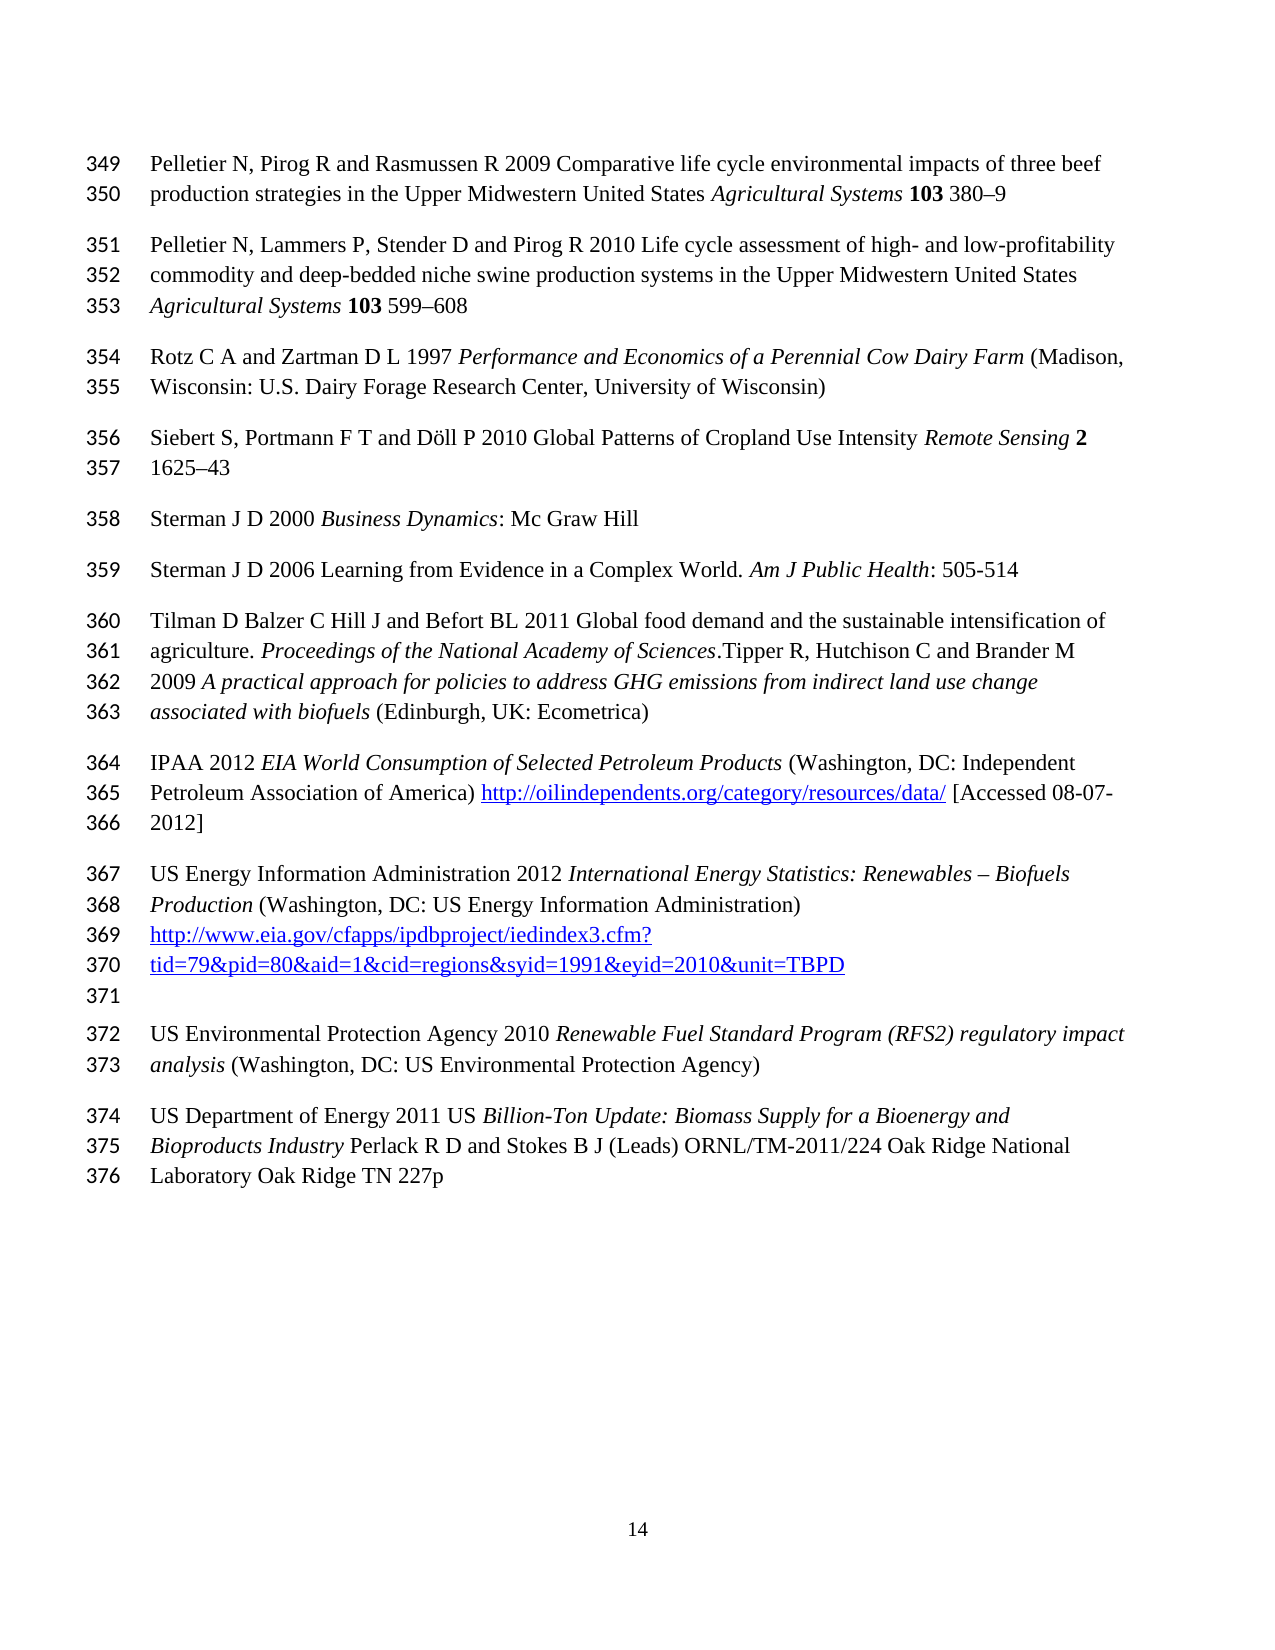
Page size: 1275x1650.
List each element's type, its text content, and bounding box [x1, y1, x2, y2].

text US Energy Information Administration 2012 International Energy Statistics: Renewables – Biofuels Production (Washington, DC: US Energy Information Administration) http://www.eia.gov/cfapps/ipdbproject/iedindex3.cfm?tid=79&pid=80&aid=1&cid=regions&syid=1991&eyid=2010&unit=TBPD [150, 860, 1125, 977]
text Sterman J D 2000 Business Dynamics: Mc Graw Hill [150, 505, 1125, 532]
text US Department of Energy 2011 US Billion-Ton Update: Biomass Supply for a Bioenergy and Bioproducts Industry Perlack R D and Stokes B J (Leads) ORNL/TM-2011/224 Oak Ridge National Laboratory Oak Ridge TN 227p [150, 1102, 1125, 1188]
text Sterman J D 2006 Learning from Evidence in a Complex World. Am J Public Health: 505-514 [150, 556, 1125, 583]
text US Environmental Protection Agency 2010 Renewable Fuel Standard Program (RFS2) regulatory impact analysis (Washington, DC: US Environmental Protection Agency) [150, 1020, 1125, 1077]
text Siebert S, Portmann F T and Döll P 2010 Global Patterns of Cropland Use Intensity Remote Sensing 2 1625–43 [150, 424, 1125, 481]
text Pelletier N, Lammers P, Stender D and Pirog R 2010 Life cycle assessment of high- and low-profitability commodity and deep-bedded niche swine production systems in the Upper Midwestern United States Agricultural Systems 103 599–608 [150, 231, 1125, 318]
text Pelletier N, Pirog R and Rasmussen R 2009 Comparative life cycle environmental impacts of three beef production strategies in the Upper Midwestern United States Agricultural Systems 103 380–9 [150, 150, 1125, 207]
text Tilman D Balzer C Hill J and Befort BL 2011 Global food demand and the sustainable intensification of agriculture. Proceedings of the National Academy of Sciences.Tipper R, Hutchison C and Brander M 2009 A practical approach for policies to address GHG emissions from indirect land use change associated with biofuels (Edinburgh, UK: Ecometrica) [150, 607, 1125, 724]
text IPAA 2012 EIA World Consumption of Selected Petroleum Products (Washington, DC: Independent Petroleum Association of America) http://oilindependents.org/category/resources/data/ [Accessed 08-07-2012] [150, 749, 1125, 836]
text Rotz C A and Zartman D L 1997 Performance and Economics of a Perennial Cow Dairy Farm (Madison, Wisconsin: U.S. Dairy Forage Research Center, University of Wisconsin) [150, 343, 1125, 399]
